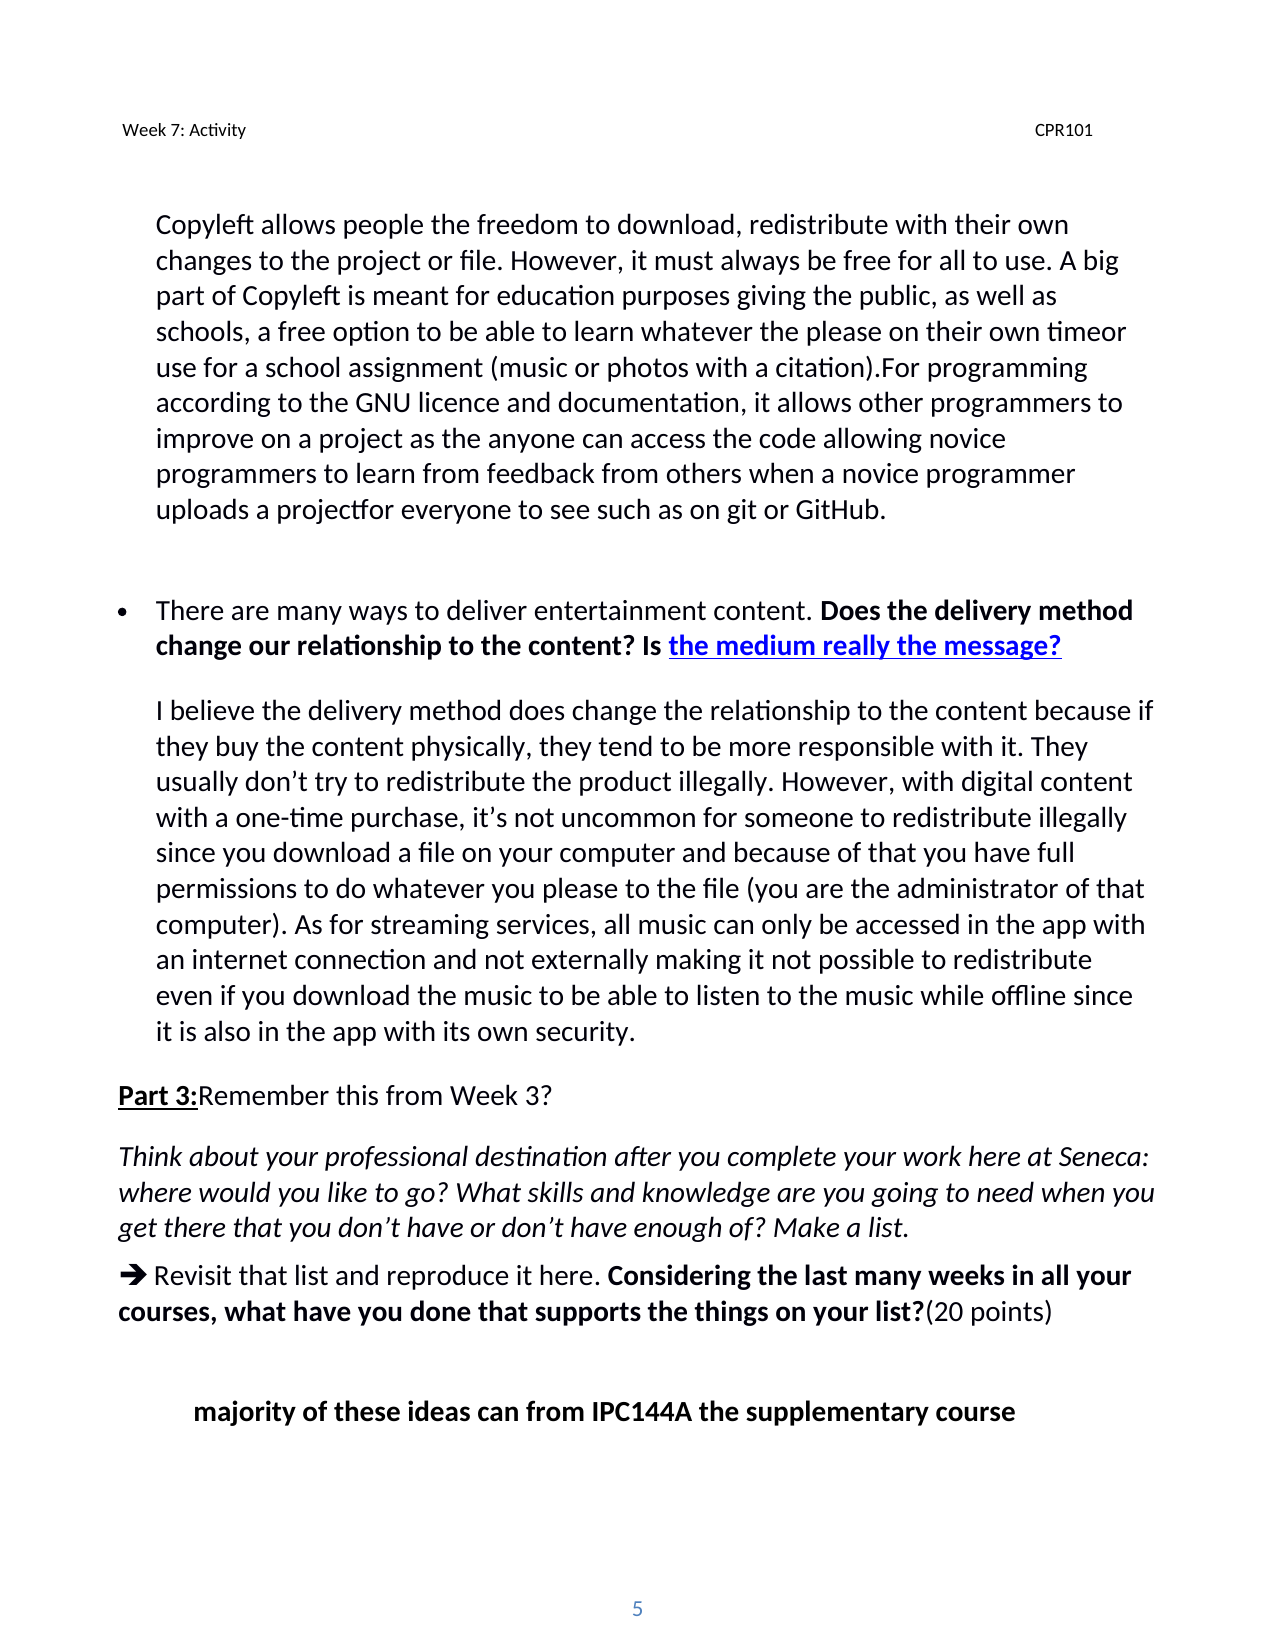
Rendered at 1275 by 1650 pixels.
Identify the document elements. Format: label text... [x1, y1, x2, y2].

subtitle Think about your professional destination after you complete your work here at Seneca: where would you like to go? What skills and knowledge are you going to need when you get there that you don’t have or don’t have enough of? Make a list. [118, 1138, 1157, 1245]
subtitle Copyleft allows people the freedom to download, redistribute with their own changes to the project or file. However, it must always be free for all to use. A big part of Copyleft is meant for education purposes giving the public, as well as schools, a free option to be able to learn whatever the please on their own timeor use for a school assignment (music or photos with a citation).For programming according to the GNU licence and documentation, it allows other programmers to improve on a project as the anyone can access the code allowing novice programmers to learn from feedback from others when a novice programmer uploads a projectfor everyone to see such as on git or GitHub. [156, 206, 1157, 527]
subtitle I believe the delivery method does change the relationship to the content because if they buy the content physically, they tend to be more responsible with it. They usually don’t try to redistribute the product illegally. However, with digital content with a one-time purchase, it’s not uncommon for someone to redistribute illegally since you download a file on your computer and because of that you have full permissions to do whatever you please to the file (you are the administrator of that computer). As for streaming services, all music can only be accessed in the app with an internet connection and not externally making it not possible to redistribute even if you download the music to be able to listen to the music while offline since it is also in the app with its own security. [156, 692, 1157, 1048]
subtitle There are many ways to deliver entertainment content. Does the delivery method change our relationship to the content? Is the medium really the message? [118, 592, 1157, 663]
subtitle Revisit that list and reproduce it here. Considering the last many weeks in all your courses, what have you done that supports the things on your list?(20 points) [118, 1257, 1157, 1329]
subtitle Part 3:Remember this from Week 3? [118, 1077, 1157, 1113]
list majority of these ideas can from IPC144A the supplementary course [193, 1393, 1157, 1429]
